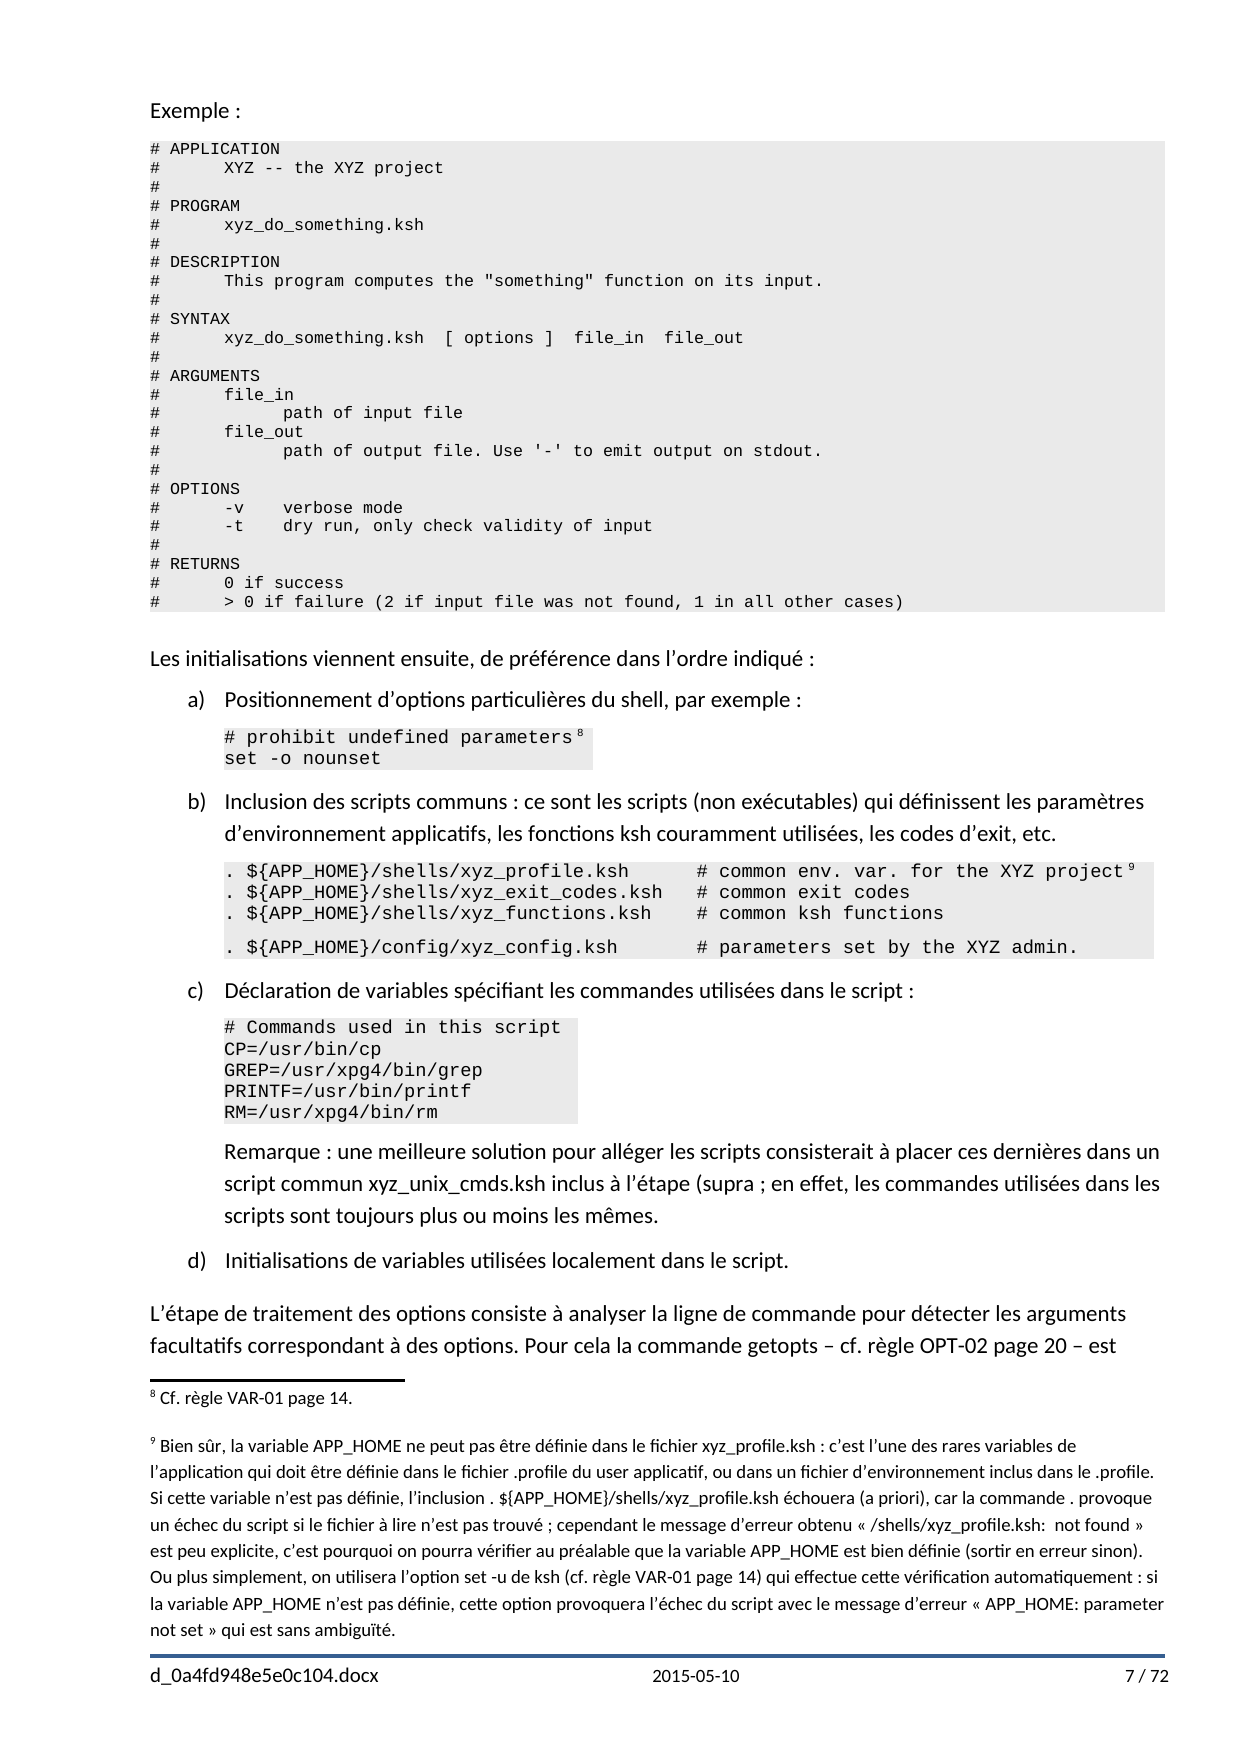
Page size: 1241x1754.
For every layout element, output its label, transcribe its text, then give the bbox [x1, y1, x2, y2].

text # PROGRAM [150, 197, 1165, 216]
text # SYNTAX [150, 311, 1165, 329]
text # [150, 537, 1165, 556]
text # file_out [150, 424, 1165, 443]
text # > 0 if failure (2 if input file was not found, 1 in all other cases) [150, 593, 1165, 612]
text # [150, 235, 1165, 254]
text # -v verbose mode [150, 499, 1165, 518]
list Initialisations de variables utilisées localement dans le script. [187, 1246, 1165, 1274]
list Déclaration de variables spécifiant les commandes utilisées dans le script : [187, 976, 1165, 1004]
text # [150, 461, 1165, 480]
text set -o nounset [224, 749, 593, 770]
text # [150, 348, 1165, 367]
text # This program computes the "something" function on its input. [150, 273, 1165, 292]
text # path of output file. Use '-' to emit output on stdout. [150, 443, 1165, 461]
text # path of input file [150, 405, 1165, 424]
text # -t dry run, only check validity of input [150, 518, 1165, 537]
text # DESCRIPTION [150, 254, 1165, 273]
text # OPTIONS [150, 480, 1165, 499]
text . ${APP_HOME}/config/xyz_config.ksh # parameters set by the XYZ admin. [224, 938, 1154, 959]
text # APPLICATION [150, 141, 1165, 160]
text Exemple : [150, 96, 1165, 124]
text # [150, 179, 1165, 197]
text # XYZ -- the XYZ project [150, 160, 1165, 179]
text # [150, 292, 1165, 311]
text . ${APP_HOME}/shells/xyz_profile.ksh # common env. var. for the XYZ project . ${APP_HOME}/shells/xyz_exit_codes.ksh # common exit codes . ${APP_HOME}/shells/xyz_functions.ksh # common ksh functions [224, 862, 1154, 925]
text # RETURNS [150, 556, 1165, 574]
text # prohibit undefined parameters [224, 728, 593, 749]
text # ARGUMENTS [150, 367, 1165, 386]
text Les initialisations viennent ensuite, de préférence dans l’ordre indiqué : [150, 612, 1165, 672]
text # xyz_do_something.ksh [150, 216, 1165, 235]
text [150, 1299, 1165, 1359]
list Inclusion des scripts communs : ce sont les scripts (non exécutables) qui définissent les paramètres d’environnement applicatifs, les fonctions ksh couramment utilisées, les codes d’exit, etc. [187, 787, 1165, 847]
text # xyz_do_something.ksh [ options ] file_in file_out [150, 329, 1165, 348]
text # 0 if success [150, 574, 1165, 593]
list Positionnement d’options particulières du shell, par exemple : [187, 685, 1165, 713]
text Remarque : une meilleure solution pour alléger les scripts consisterait à placer ces dernières dans un script commun xyz_unix_cmds.ksh inclus à l’étape (b) ci-dessus ; en effet, les commandes utilisées dans les scripts sont toujours plus ou moins les mêmes. [224, 1137, 1165, 1229]
text # file_in [150, 386, 1165, 405]
text # Commands used in this script CP=/usr/bin/cp GREP=/usr/xpg4/bin/grep PRINTF=/usr/bin/printf RM=/usr/xpg4/bin/rm [224, 1018, 578, 1124]
